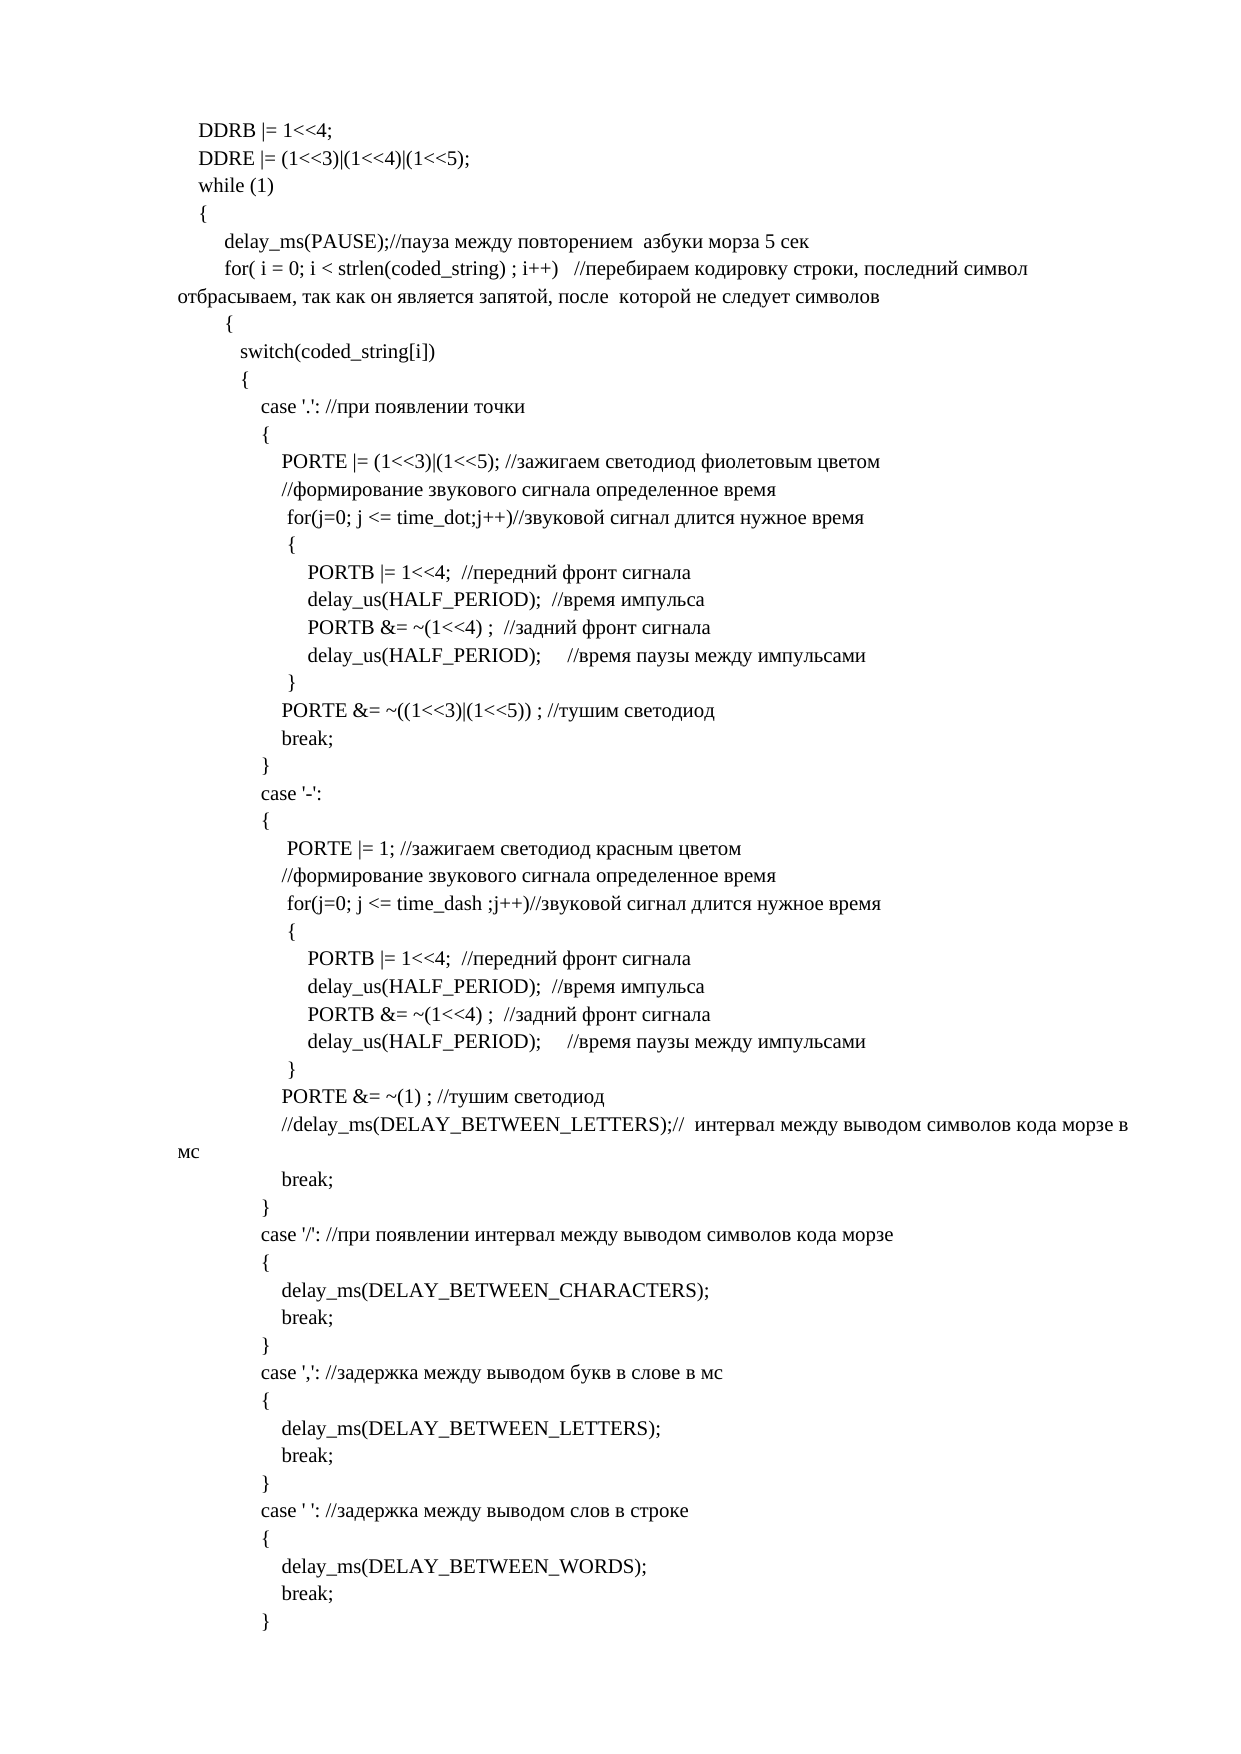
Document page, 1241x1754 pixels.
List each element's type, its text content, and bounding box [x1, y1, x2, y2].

text PORTB &= ~(1<<4) ; //задний фронт сигнала [177, 1001, 1152, 1026]
text DDRE |= (1<<3)|(1<<4)|(1<<5); [177, 146, 1152, 170]
text { [177, 1388, 1152, 1412]
text { [177, 311, 1152, 335]
text case ' ': //задержка между выводом слов в строке [177, 1498, 1152, 1522]
text } [177, 1471, 1152, 1495]
text } [177, 1057, 1152, 1081]
text for(j=0; j <= time_dash ;j++)//звуковой сигнал длится нужное время [177, 891, 1152, 915]
text delay_ms(DELAY_BETWEEN_CHARACTERS); [177, 1277, 1152, 1302]
text } [177, 753, 1152, 777]
text PORTE &= ~((1<<3)|(1<<5)) ; //тушим светодиод [177, 698, 1152, 722]
text { [177, 808, 1152, 832]
text delay_us(HALF_PERIOD); //время импульса [177, 974, 1152, 998]
text delay_us(HALF_PERIOD); //время паузы между импульсами [177, 643, 1152, 667]
text { [177, 1250, 1152, 1274]
text { [177, 919, 1152, 943]
text case ',': //задержка между выводом букв в слове в мс [177, 1360, 1152, 1384]
text delay_us(HALF_PERIOD); //время импульса [177, 587, 1152, 611]
text PORTB &= ~(1<<4) ; //задний фронт сигнала [177, 615, 1152, 639]
text switch(coded_string[i]) [177, 339, 1152, 363]
text delay_ms(DELAY_BETWEEN_WORDS); [177, 1553, 1152, 1578]
text } [177, 1333, 1152, 1357]
text PORTB |= 1<<4; //передний фронт сигнала [177, 946, 1152, 970]
text delay_us(HALF_PERIOD); //время паузы между импульсами [177, 1029, 1152, 1053]
text PORTE &= ~(1) ; //тушим светодиод [177, 1084, 1152, 1108]
text DDRB |= 1<<4; [177, 118, 1152, 142]
text break; [177, 725, 1152, 749]
text PORTE |= (1<<3)|(1<<5); //зажигаем светодиод фиолетовым цветом [177, 449, 1152, 473]
text } [177, 1195, 1152, 1219]
text { [177, 201, 1152, 225]
text { [177, 367, 1152, 391]
text while (1) [177, 173, 1152, 197]
text } [177, 670, 1152, 694]
text { [177, 532, 1152, 556]
text case '.': //при появлении точки [177, 394, 1152, 418]
text PORTE |= 1; //зажигаем светодиод красным цветом [177, 836, 1152, 860]
text delay_ms(PAUSE);//пауза между повторением азбуки морза 5 сек [177, 228, 1152, 253]
text //формирование звукового сигнала определенное время [177, 477, 1152, 501]
text break; [177, 1305, 1152, 1329]
text { [177, 1526, 1152, 1550]
text { [177, 422, 1152, 446]
text break; [177, 1167, 1152, 1191]
text //delay_ms(DELAY_BETWEEN_LETTERS);// интервал между выводом символов кода морзе в мс [177, 1112, 1152, 1163]
text break; [177, 1443, 1152, 1467]
text PORTB |= 1<<4; //передний фронт сигнала [177, 560, 1152, 584]
text delay_ms(DELAY_BETWEEN_LETTERS); [177, 1416, 1152, 1439]
text } [177, 1609, 1152, 1633]
text case '-': [177, 781, 1152, 805]
text break; [177, 1581, 1152, 1605]
text for( i = 0; i < strlen(coded_string) ; i++) //перебираем кодировку строки, последний символ отбрасываем, так как он является запятой, после которой не следует символов [177, 256, 1152, 308]
text case '/': //при появлении интервал между выводом символов кода морзе [177, 1222, 1152, 1246]
text //формирование звукового сигнала определенное время [177, 863, 1152, 887]
text for(j=0; j <= time_dot;j++)//звуковой сигнал длится нужное время [177, 504, 1152, 529]
